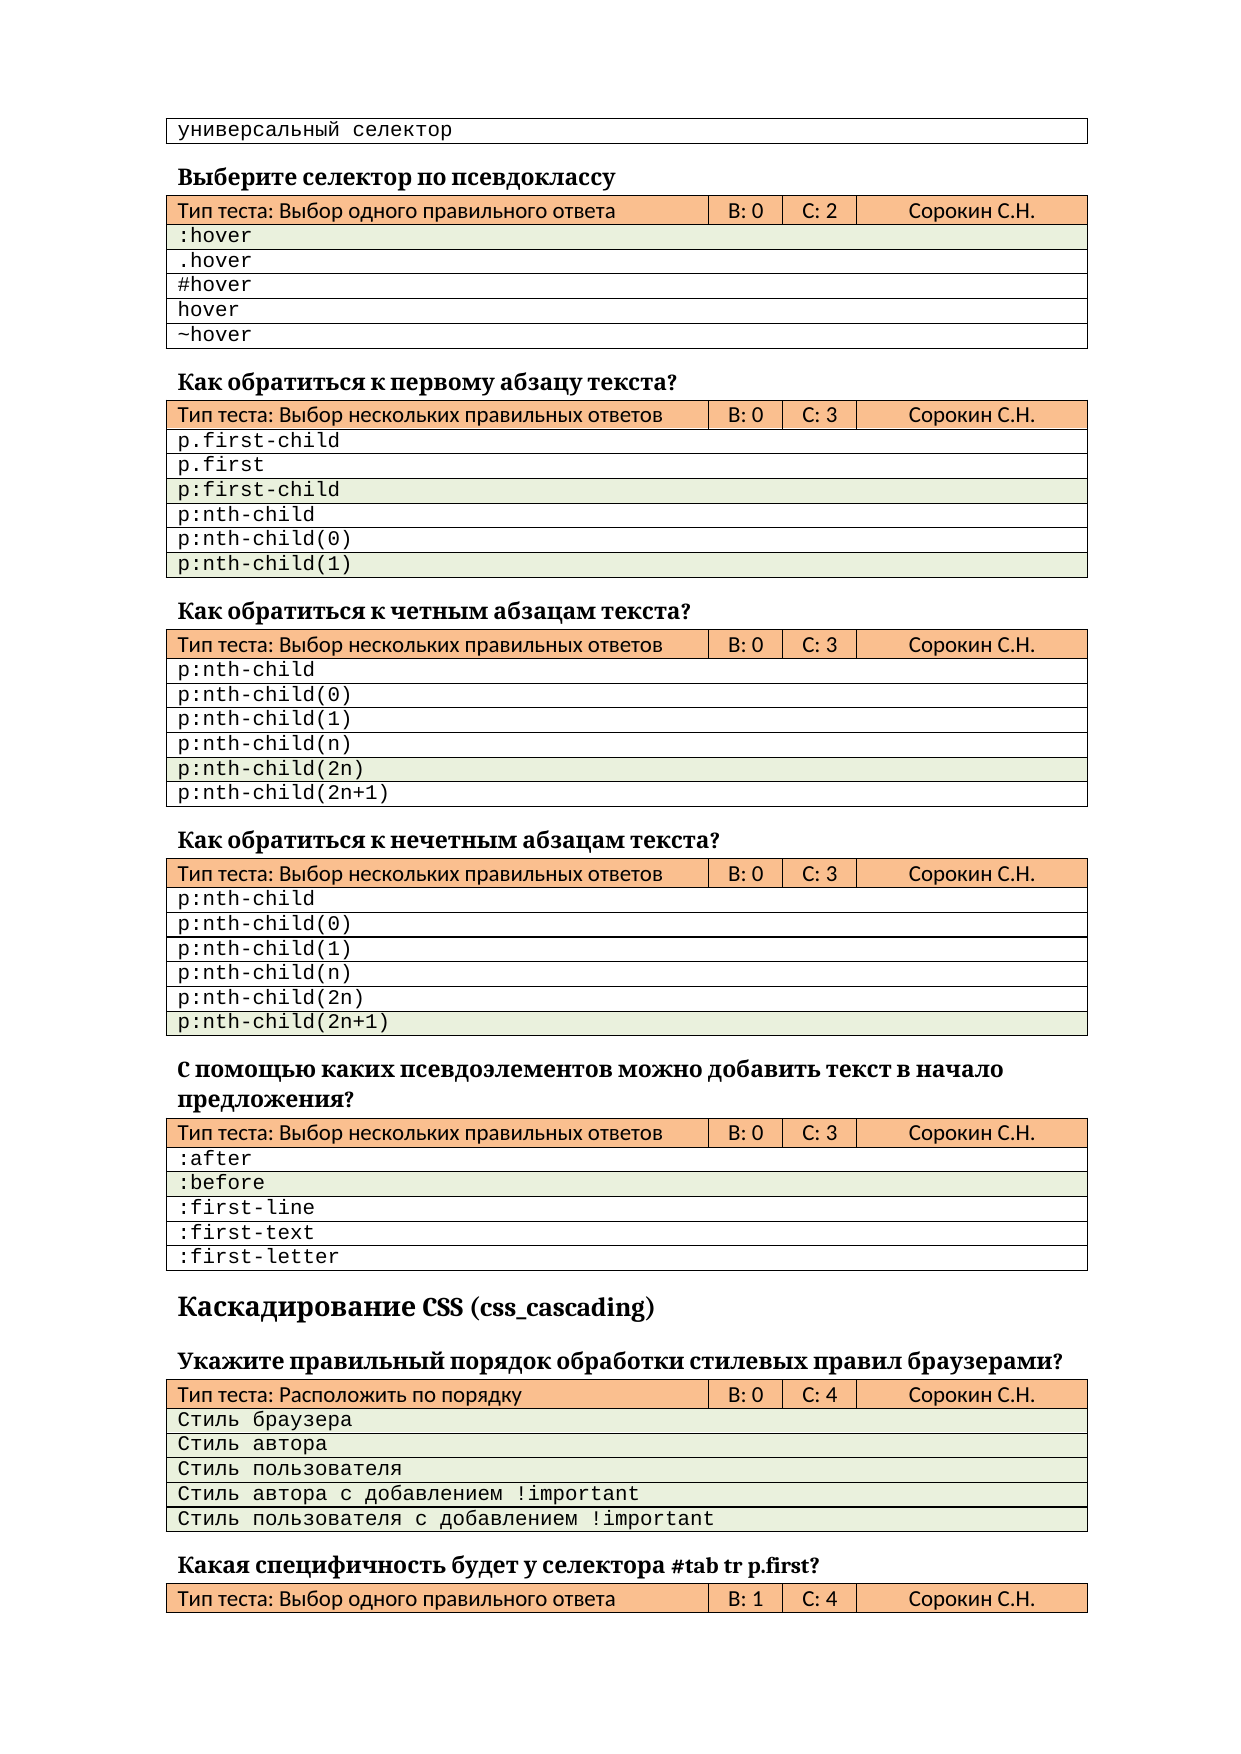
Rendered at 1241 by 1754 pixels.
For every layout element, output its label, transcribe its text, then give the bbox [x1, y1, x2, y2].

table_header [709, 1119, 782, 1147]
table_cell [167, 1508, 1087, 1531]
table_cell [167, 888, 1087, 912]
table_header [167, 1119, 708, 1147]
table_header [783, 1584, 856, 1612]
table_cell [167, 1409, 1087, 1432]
subtitle Выберите селектор по псевдоклассу [177, 165, 1152, 191]
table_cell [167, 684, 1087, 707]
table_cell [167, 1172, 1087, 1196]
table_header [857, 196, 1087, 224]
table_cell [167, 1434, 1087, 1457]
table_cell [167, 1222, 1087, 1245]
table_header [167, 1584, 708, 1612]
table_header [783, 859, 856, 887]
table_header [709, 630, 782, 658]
subtitle Укажите правильный порядок обработки стилевых правил браузерами? [177, 1348, 1152, 1375]
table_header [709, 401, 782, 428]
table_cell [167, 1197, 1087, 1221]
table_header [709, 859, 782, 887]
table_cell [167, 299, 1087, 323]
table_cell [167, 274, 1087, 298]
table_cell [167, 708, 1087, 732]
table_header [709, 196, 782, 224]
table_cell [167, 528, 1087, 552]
subtitle C помощью каких псевдоэлементов можно добавить текст в начало предложения? [177, 1057, 1152, 1114]
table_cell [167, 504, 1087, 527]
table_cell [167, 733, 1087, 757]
subtitle Какая специфичность будет у селектора #tab tr p.first? [177, 1553, 1152, 1579]
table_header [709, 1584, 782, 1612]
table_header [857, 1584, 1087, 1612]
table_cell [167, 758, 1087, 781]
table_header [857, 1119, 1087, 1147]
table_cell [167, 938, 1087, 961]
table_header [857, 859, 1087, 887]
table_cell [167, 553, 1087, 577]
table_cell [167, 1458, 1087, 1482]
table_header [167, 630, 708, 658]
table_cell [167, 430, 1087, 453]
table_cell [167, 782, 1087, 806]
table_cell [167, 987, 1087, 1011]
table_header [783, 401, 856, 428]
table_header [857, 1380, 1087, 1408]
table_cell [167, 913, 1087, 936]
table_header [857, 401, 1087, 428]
subtitle Как обратиться к первому абзацу текста? [177, 369, 1152, 396]
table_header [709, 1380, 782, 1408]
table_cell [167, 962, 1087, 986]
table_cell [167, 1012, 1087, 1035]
subtitle Каскадирование CSS (css_cascading) [177, 1292, 1152, 1323]
subtitle Как обратиться к нечетным абзацам текста? [177, 828, 1152, 854]
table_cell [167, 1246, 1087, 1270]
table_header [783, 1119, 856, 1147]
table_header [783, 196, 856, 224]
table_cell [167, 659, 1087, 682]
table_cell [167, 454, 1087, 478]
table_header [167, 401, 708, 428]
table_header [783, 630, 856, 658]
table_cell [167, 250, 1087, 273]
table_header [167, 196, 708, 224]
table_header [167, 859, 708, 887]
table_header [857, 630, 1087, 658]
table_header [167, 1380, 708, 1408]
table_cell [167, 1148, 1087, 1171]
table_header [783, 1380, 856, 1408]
subtitle Как обратиться к четным абзацам текста? [177, 598, 1152, 625]
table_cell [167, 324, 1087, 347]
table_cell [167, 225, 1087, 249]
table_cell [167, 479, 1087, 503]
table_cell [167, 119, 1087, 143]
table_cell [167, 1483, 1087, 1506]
